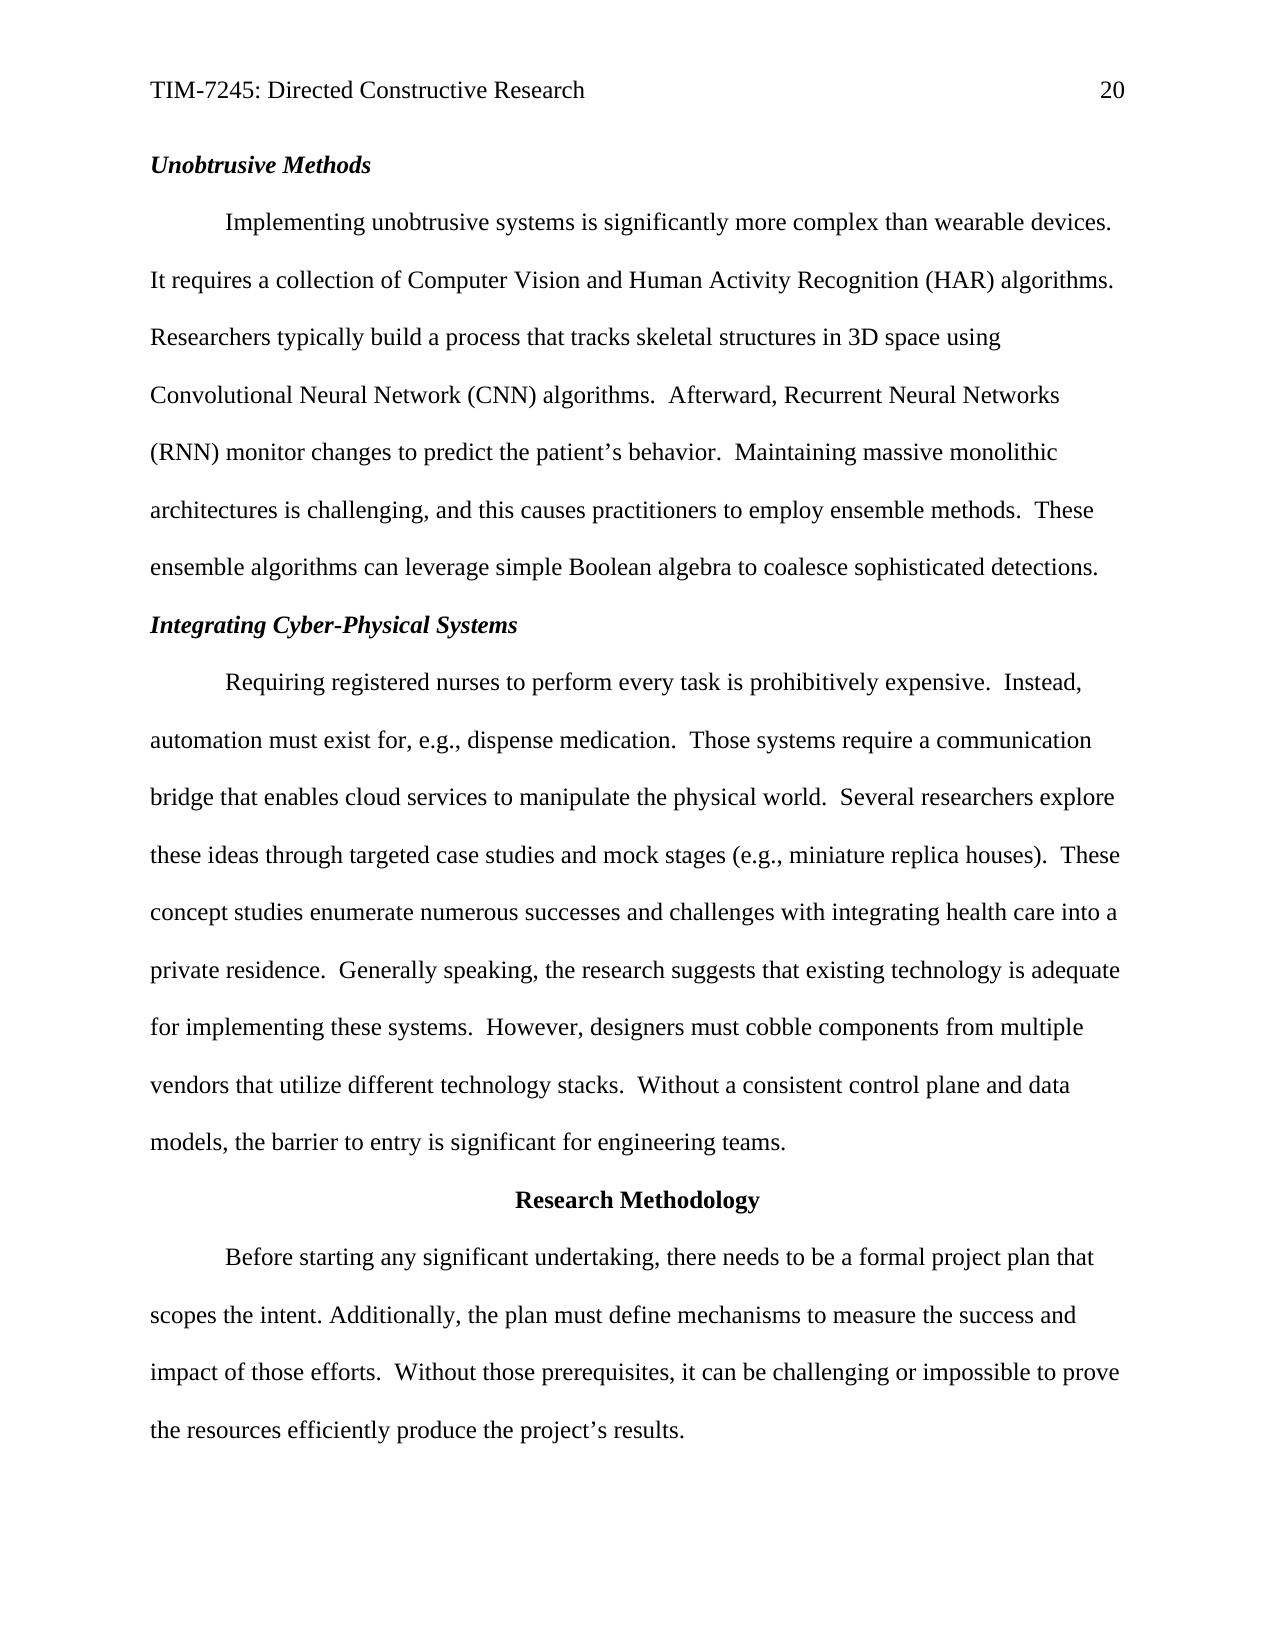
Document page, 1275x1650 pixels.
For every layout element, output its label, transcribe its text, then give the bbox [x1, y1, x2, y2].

text Implementing unobtrusive systems is significantly more complex than wearable devices. It requires a collection of Computer Vision and Human Activity Recognition (HAR) algorithms. Researchers typically build a process that tracks skeletal structures in 3D space using Convolutional Neural Network (CNN) algorithms. Afterward, Recurrent Neural Networks (RNN) monitor changes to predict the patient’s behavior. Maintaining massive monolithic architectures is challenging, and this causes practitioners to employ ensemble methods. These ensemble algorithms can leverage simple Boolean algebra to coalesce sophisticated detections. [150, 207, 1125, 581]
text Requiring registered nurses to perform every task is prohibitively expensive. Instead, automation must exist for, e.g., dispense medication. Those systems require a communication bridge that enables cloud services to manipulate the physical world. Several researchers explore these ideas through targeted case studies and mock stages (e.g., miniature replica houses). These concept studies enumerate numerous successes and challenges with integrating health care into a private residence. Generally speaking, the research suggests that existing technology is adequate for implementing these systems. However, designers must cobble components from multiple vendors that utilize different technology stacks. Without a consistent control plane and data models, the barrier to entry is significant for engineering teams. [150, 667, 1125, 1156]
text Before starting any significant undertaking, there needs to be a formal project plan that scopes the intent. Additionally, the plan must define mechanisms to measure the success and impact of those efforts. Without those prerequisites, it can be challenging or impossible to prove the resources efficiently produce the project’s results. [150, 1242, 1125, 1444]
subtitle Unobtrusive Methods [150, 150, 1125, 179]
subtitle Research Methodology [150, 1185, 1125, 1214]
subtitle Integrating Cyber-Physical Systems [150, 610, 1125, 639]
